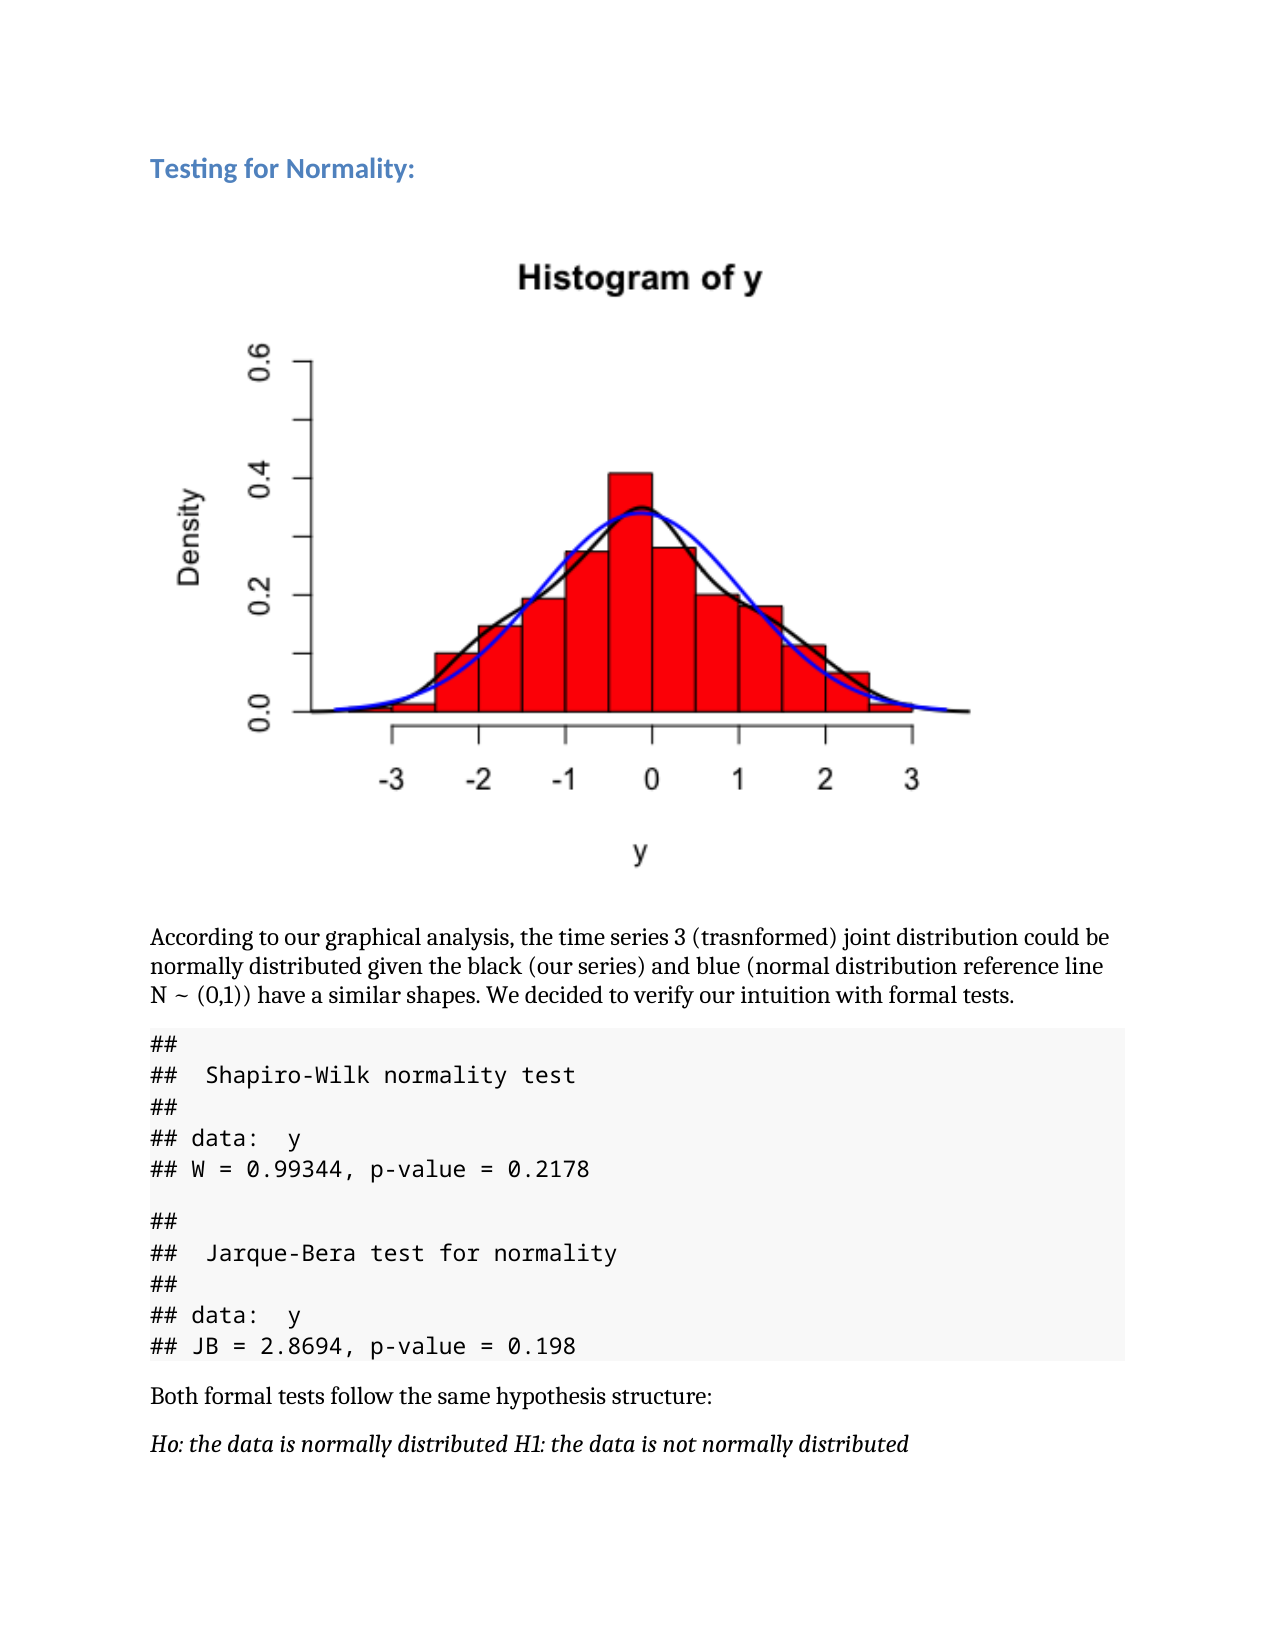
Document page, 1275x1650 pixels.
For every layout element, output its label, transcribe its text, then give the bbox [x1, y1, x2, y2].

text Ho: the data is normally distributed H1: the data is not normally distributed [150, 1430, 1125, 1458]
text Both formal tests follow the same hypothesis structure: [150, 1382, 1125, 1411]
text According to our graphical analysis, the time series 3 (trasnformed) joint distribution could be normally distributed given the black (our series) and blue (normal distribution reference line N ~ (0,1)) have a similar shapes. We decided to verify our intuition with formal tests. [150, 923, 1125, 1009]
subtitle Testing for Normality: [150, 150, 1125, 186]
text ## ## Jarque-Bera test for normality ## ## data: y ## JB = 2.8694, p-value = 0.198 [150, 1205, 1125, 1361]
picture [168, 204, 1044, 905]
text ## ## Shapiro-Wilk normality test ## ## data: y ## W = 0.99344, p-value = 0.2178 [150, 1028, 1125, 1184]
